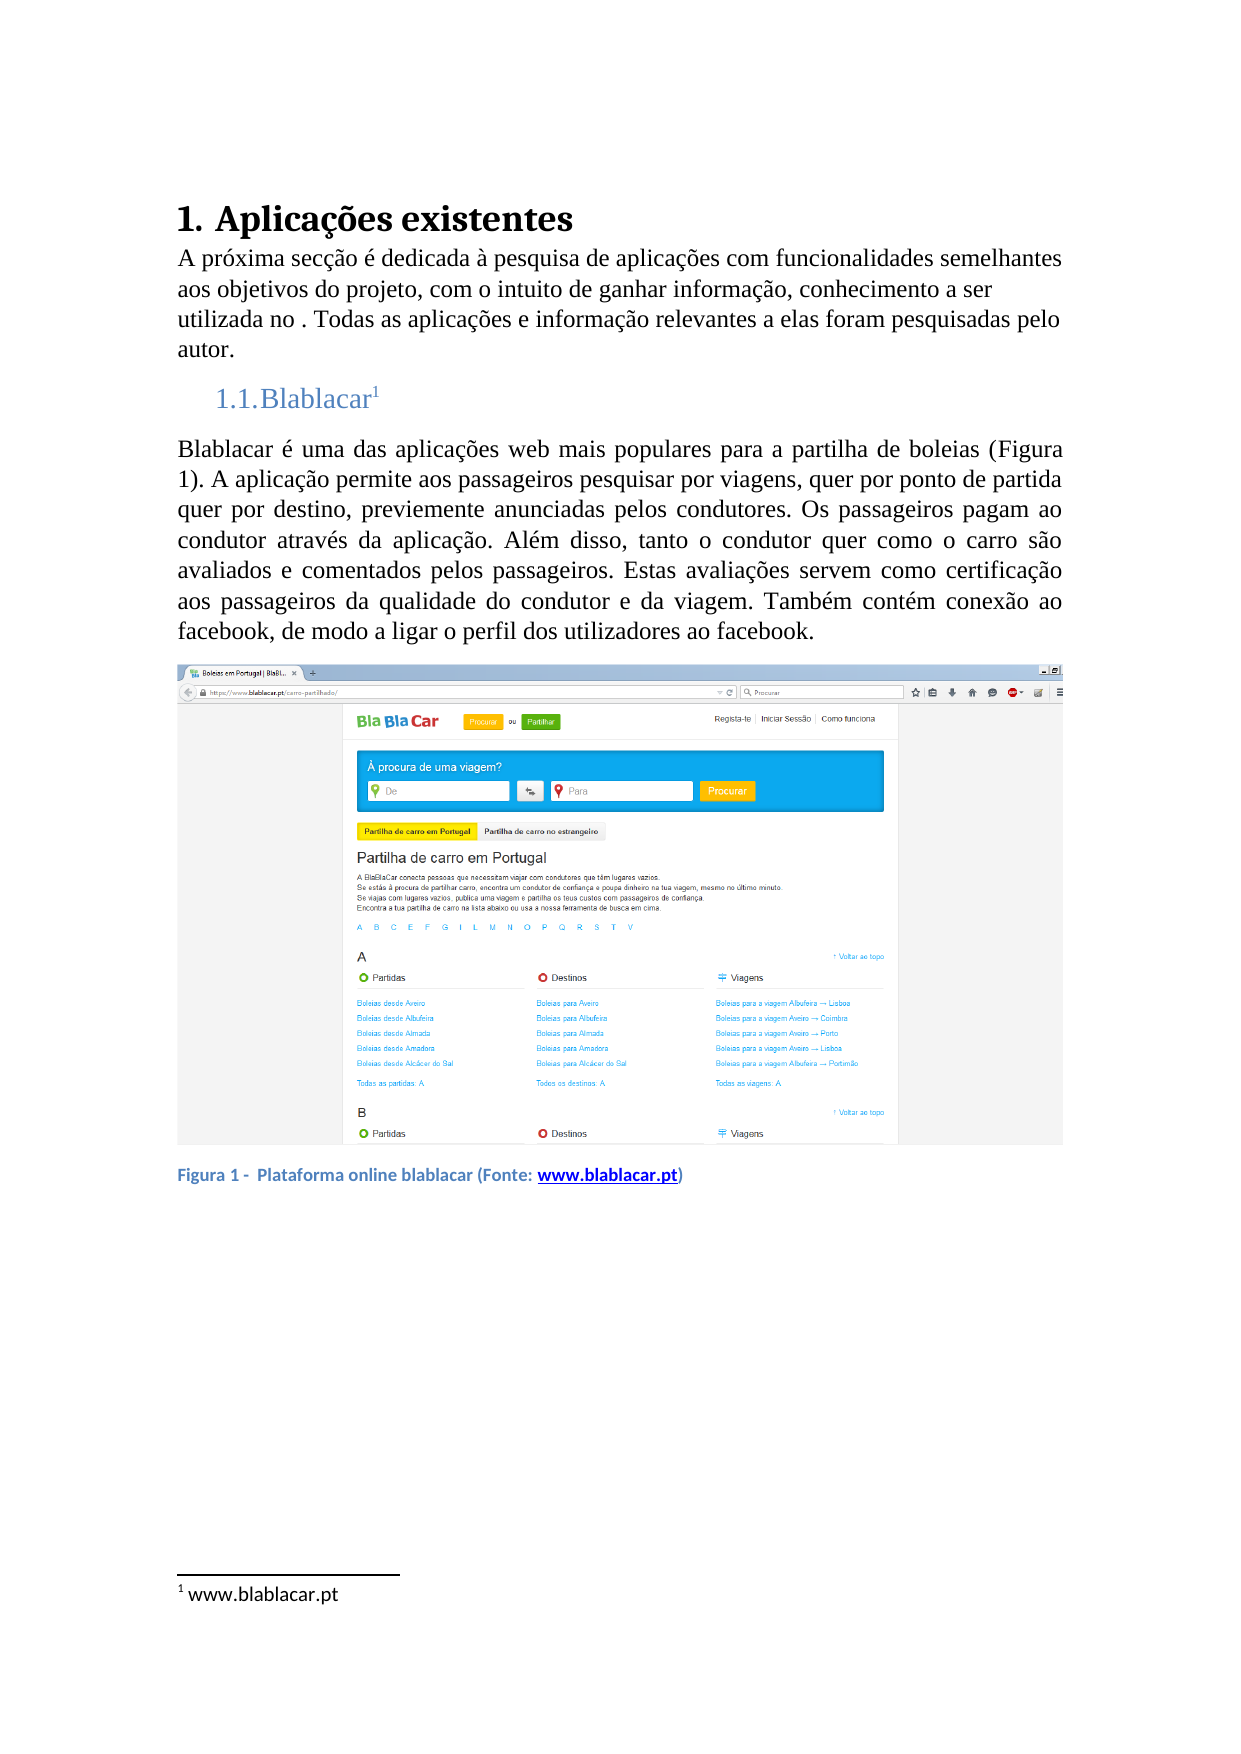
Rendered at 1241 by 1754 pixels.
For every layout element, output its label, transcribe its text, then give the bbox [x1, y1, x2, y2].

text A próxima secção é dedicada à pesquisa de aplicações com funcionalidades semelhantes aos objetivos do projeto, com o intuito de ganhar informação, conhecimento a ser utilizada no . Todas as aplicações e informação relevantes a elas foram pesquisadas pelo autor. [177, 243, 1063, 363]
picture [177, 663, 1063, 1145]
list Blablacar [215, 382, 1063, 415]
subtitle Aplicações existentes [177, 198, 1063, 241]
text Figura 1 - Plataforma online blablacar (Fonte: www.blablacar.pt) [177, 1163, 1063, 1186]
text Blablacar é uma das aplicações web mais populares para a partilha de boleias (Figura 1). A aplicação permite aos passageiros pesquisar por viagens, quer por ponto de partida quer por destino, previemente anunciadas pelos condutores. Os passageiros pagam ao condutor através da aplicação. Além disso, tanto o condutor quer como o carro são avaliados e comentados pelos passageiros. Estas avaliações servem como certificação aos passageiros da qualidade do condutor e da viagem. Também contém conexão ao facebook, de modo a ligar o perfil dos utilizadores ao facebook. [177, 434, 1063, 645]
